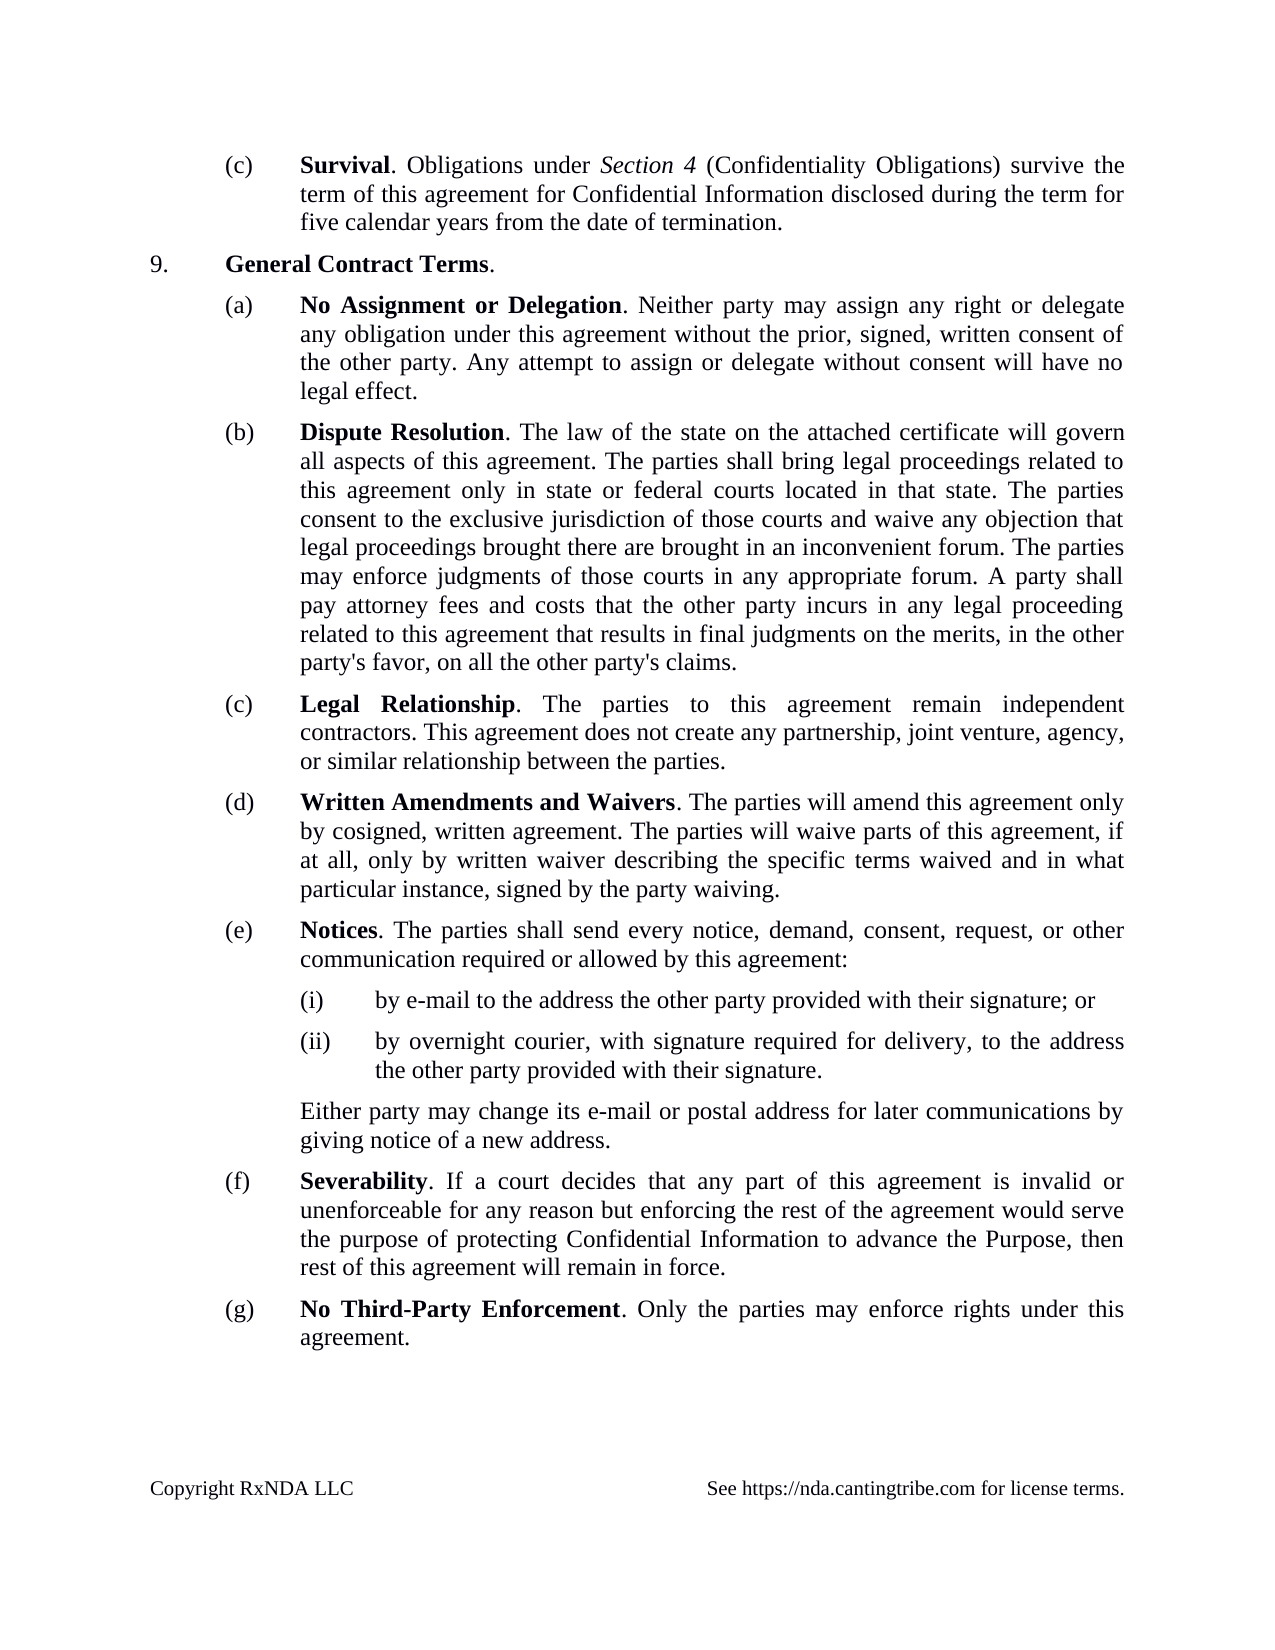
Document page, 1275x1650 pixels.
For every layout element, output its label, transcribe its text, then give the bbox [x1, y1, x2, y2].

text (d) Written Amendments and Waivers. The parties will amend this agreement only by cosigned, written agreement. The parties will waive parts of this agreement, if at all, only by written waiver describing the specific terms waived and in what particular instance, signed by the party waiving. [225, 787, 1125, 902]
text (i) by e-mail to the address the other party provided with their signature; or [300, 985, 1125, 1014]
text (c) Survival. Obligations under Section 4 (Confidentiality Obligations) survive the term of this agreement for Confidential Information disclosed during the term for five calendar years from the date of termination. [225, 150, 1125, 236]
text (b) Dispute Resolution. The law of the state on the attached certificate will govern all aspects of this agreement. The parties shall bring legal proceedings related to this agreement only in state or federal courts located in that state. The parties consent to the exclusive jurisdiction of those courts and waive any objection that legal proceedings brought there are brought in an inconvenient forum. The parties may enforce judgments of those courts in any appropriate forum. A party shall pay attorney fees and costs that the other party incurs in any legal proceeding related to this agreement that results in final judgments on the merits, in the other party's favor, on all the other party's claims. [225, 417, 1125, 676]
text (ii) by overnight courier, with signature required for delivery, to the address the other party provided with their signature. [300, 1026, 1125, 1084]
text Either party may change its e-mail or postal address for later communications by giving notice of a new address. [300, 1096, 1125, 1154]
text (a) No Assignment or Delegation. Neither party may assign any right or delegate any obligation under this agreement without the prior, signed, written consent of the other party. Any attempt to assign or delegate without consent will have no legal effect. [225, 290, 1125, 405]
text (g) No Third-Party Enforcement. Only the parties may enforce rights under this agreement. [225, 1294, 1125, 1351]
text (f) Severability. If a court decides that any part of this agreement is invalid or unenforceable for any reason but enforcing the rest of the agreement would serve the purpose of protecting Confidential Information to advance the Purpose, then rest of this agreement will remain in force. [225, 1166, 1125, 1281]
text (c) Legal Relationship. The parties to this agreement remain independent contractors. This agreement does not create any partnership, joint venture, agency, or similar relationship between the parties. [225, 689, 1125, 775]
text 9. General Contract Terms. [150, 249, 1125, 277]
text (e) Notices. The parties shall send every notice, demand, consent, request, or other communication required or allowed by this agreement: [225, 915, 1125, 972]
